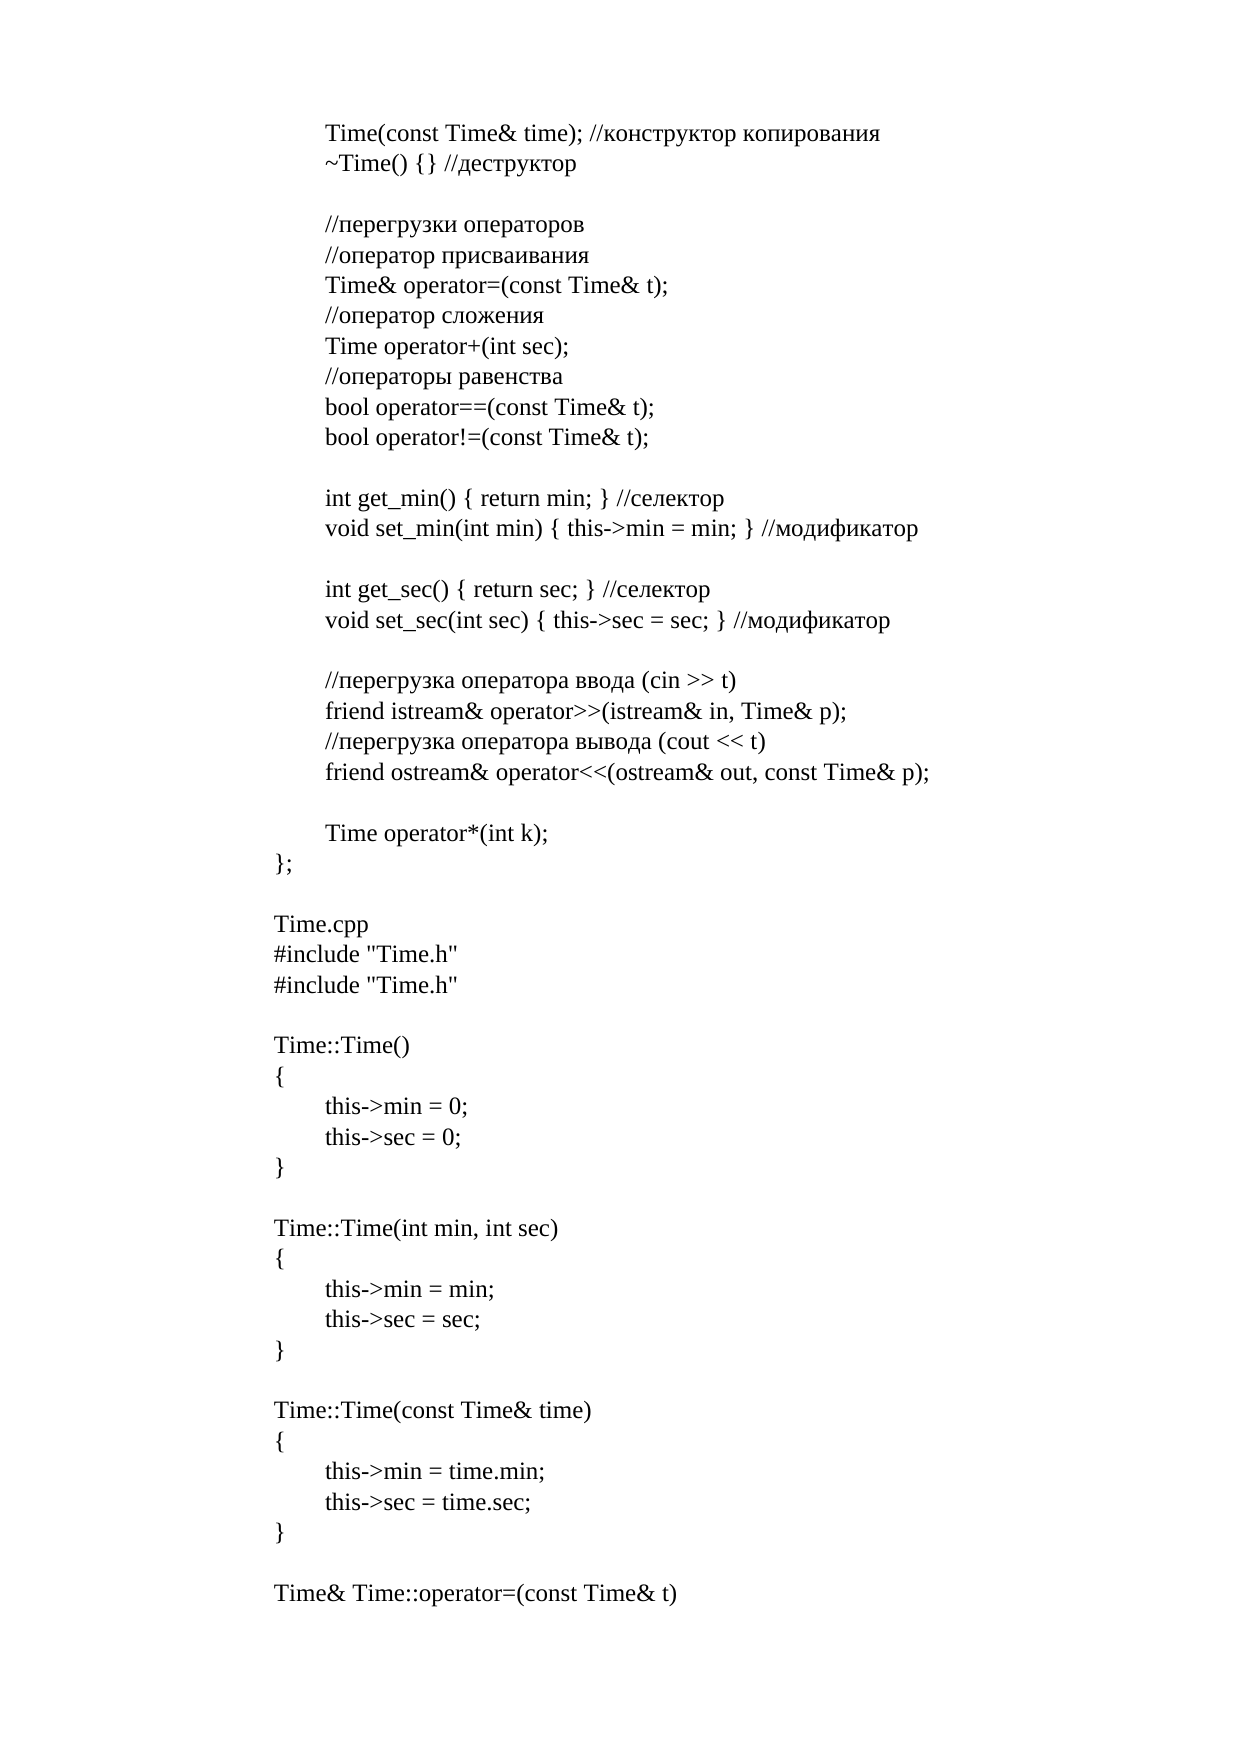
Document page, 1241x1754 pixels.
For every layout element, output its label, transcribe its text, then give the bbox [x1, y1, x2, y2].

list int get_min() { return min; } //селектор [274, 483, 1152, 512]
list //перегрузка оператора вывода (cout << t) [274, 726, 1152, 755]
list { [274, 1426, 1152, 1455]
list Time(const Time& time); //конструктор копирования [274, 118, 1152, 147]
list //перегрузка оператора ввода (cin >> t) [274, 666, 1152, 694]
list //оператор сложения [274, 301, 1152, 329]
list bool operator!=(const Time& t); [274, 422, 1152, 451]
list Time operator*(int k); [274, 818, 1152, 846]
list this->sec = 0; [274, 1122, 1152, 1151]
list { [274, 1243, 1152, 1272]
list void set_min(int min) { this->min = min; } //модификатор [274, 513, 1152, 542]
list friend ostream& operator<<(ostream& out, const Time& p); [274, 757, 1152, 786]
list } [274, 1152, 1152, 1181]
list } [274, 1335, 1152, 1363]
list Time& Time::operator=(const Time& t) [274, 1578, 1152, 1607]
list } [274, 1517, 1152, 1546]
list #include "Time.h" [274, 970, 1152, 998]
list friend istream& operator>>(istream& in, Time& p); [274, 696, 1152, 725]
list //операторы равенства [274, 361, 1152, 390]
list #include "Time.h" [274, 939, 1152, 968]
list Time::Time(const Time& time) [274, 1396, 1152, 1424]
list Time operator+(int sec); [274, 331, 1152, 360]
list Time::Time(int min, int sec) [274, 1213, 1152, 1242]
list Time& operator=(const Time& t); [274, 270, 1152, 299]
list Time.cpp [274, 909, 1152, 938]
list }; [274, 848, 1152, 877]
list //перегрузки операторов [274, 209, 1152, 238]
list bool operator==(const Time& t); [274, 392, 1152, 421]
list { [274, 1061, 1152, 1090]
list this->sec = sec; [274, 1304, 1152, 1333]
list ~Time() {} //деструктор [274, 148, 1152, 177]
list this->min = min; [274, 1274, 1152, 1303]
list this->min = 0; [274, 1091, 1152, 1120]
list int get_sec() { return sec; } //селектор [274, 574, 1152, 603]
list this->min = time.min; [274, 1456, 1152, 1485]
list void set_sec(int sec) { this->sec = sec; } //модификатор [274, 605, 1152, 633]
list //оператор присваивания [274, 240, 1152, 268]
list this->sec = time.sec; [274, 1487, 1152, 1516]
list Time::Time() [274, 1031, 1152, 1059]
